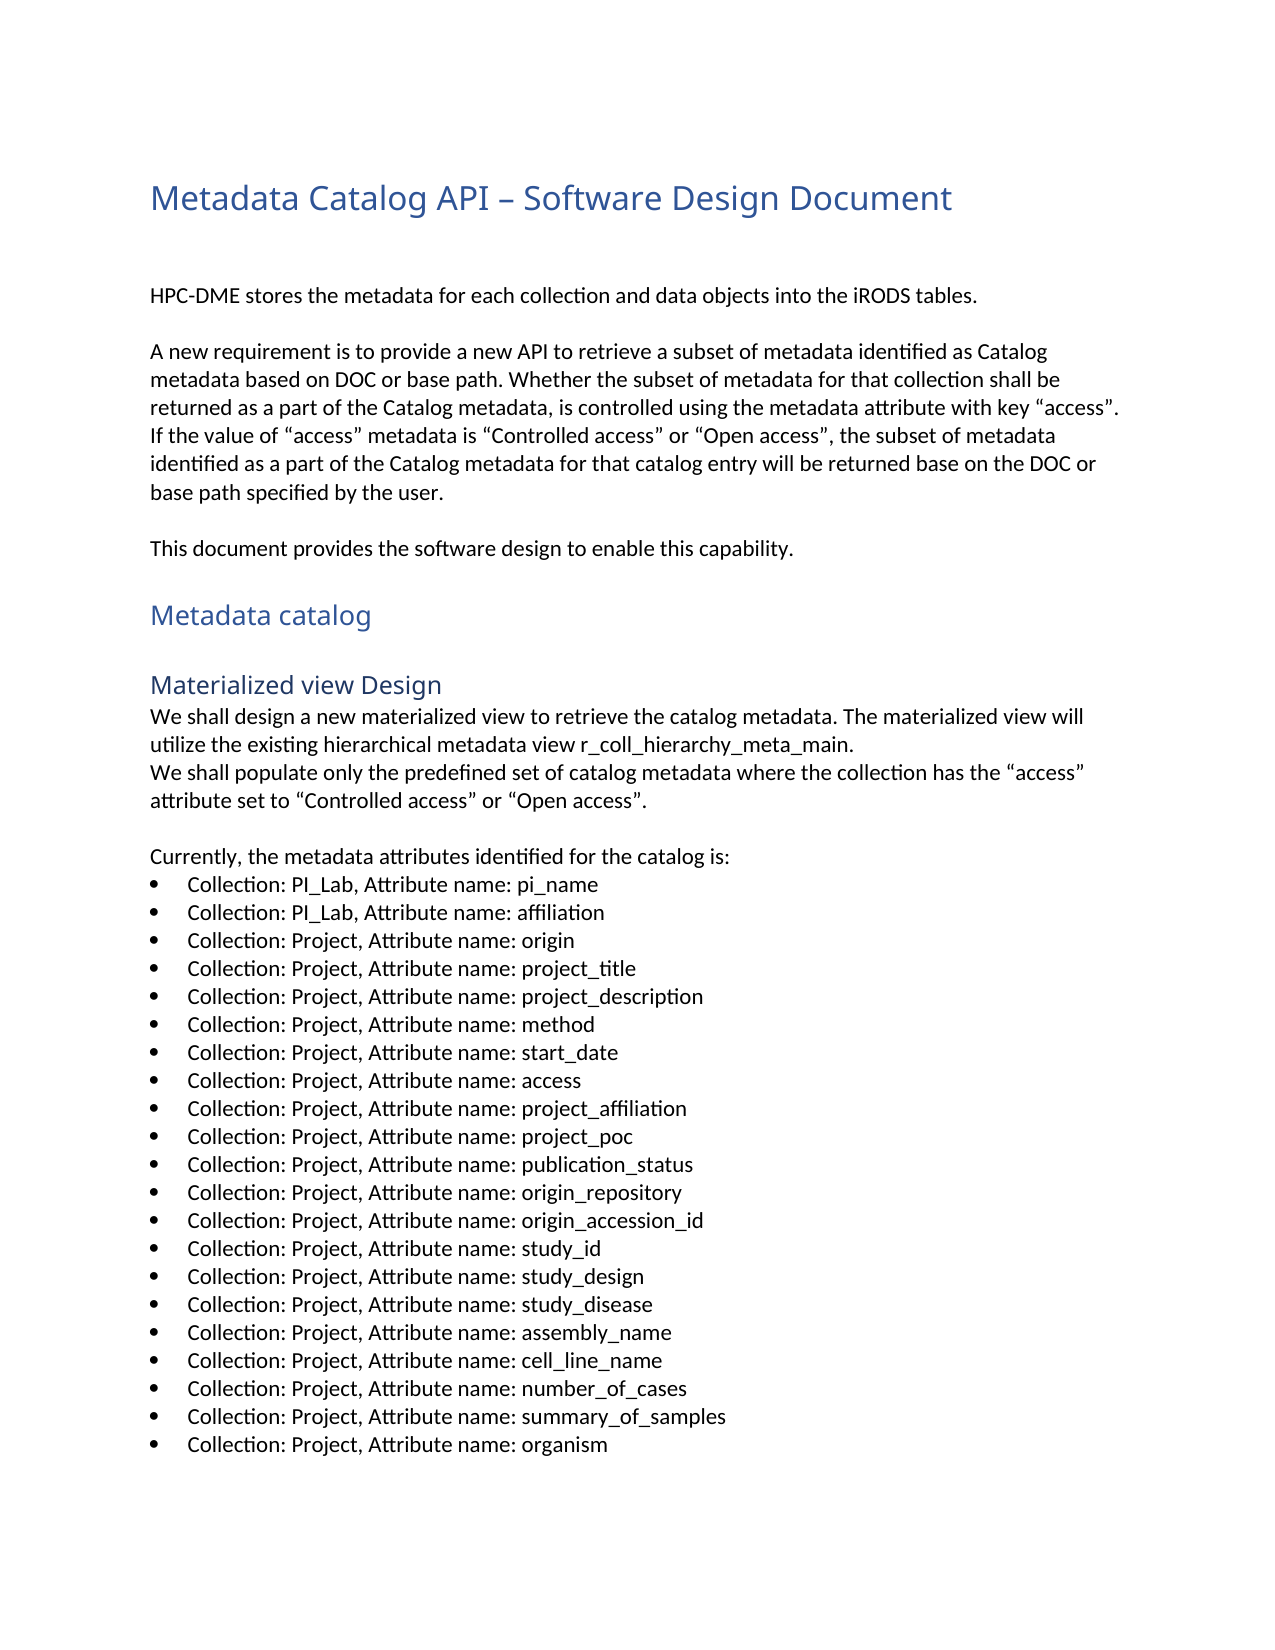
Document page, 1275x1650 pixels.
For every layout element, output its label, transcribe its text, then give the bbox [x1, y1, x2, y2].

list Collection: Project, Attribute name: assembly_name [150, 1318, 1125, 1346]
list Collection: Project, Attribute name: number_of_cases [150, 1374, 1125, 1402]
list Collection: PI_Lab, Attribute name: affiliation [150, 898, 1125, 926]
list Collection: Project, Attribute name: origin_accession_id [150, 1206, 1125, 1234]
list Collection: Project, Attribute name: organism [150, 1431, 1125, 1458]
text This document provides the software design to enable this capability. [150, 534, 1125, 562]
text We shall design a new materialized view to retrieve the catalog metadata. The materialized view will utilize the existing hierarchical metadata view r_coll_hierarchy_meta_main. [150, 702, 1125, 758]
text HPC-DME stores the metadata for each collection and data objects into the iRODS tables. [150, 281, 1125, 309]
list Collection: Project, Attribute name: project_description [150, 982, 1125, 1010]
list Collection: Project, Attribute name: project_title [150, 954, 1125, 982]
list Collection: Project, Attribute name: study_disease [150, 1290, 1125, 1318]
list Collection: Project, Attribute name: start_date [150, 1038, 1125, 1066]
list Collection: Project, Attribute name: access [150, 1066, 1125, 1094]
list Collection: Project, Attribute name: study_design [150, 1262, 1125, 1290]
subtitle Metadata Catalog API – Software Design Document [150, 175, 1125, 220]
list Collection: Project, Attribute name: origin_repository [150, 1178, 1125, 1206]
subtitle Materialized view Design [150, 668, 1125, 702]
text We shall populate only the predefined set of catalog metadata where the collection has the “access” attribute set to “Controlled access” or “Open access”. [150, 758, 1125, 814]
list Collection: Project, Attribute name: study_id [150, 1234, 1125, 1262]
list Collection: Project, Attribute name: method [150, 1010, 1125, 1038]
list Collection: Project, Attribute name: publication_status [150, 1150, 1125, 1178]
list Collection: PI_Lab, Attribute name: pi_name [150, 870, 1125, 898]
text Currently, the metadata attributes identified for the catalog is: [150, 842, 1125, 870]
list Collection: Project, Attribute name: cell_line_name [150, 1346, 1125, 1374]
list Collection: Project, Attribute name: project_affiliation [150, 1094, 1125, 1122]
list Collection: Project, Attribute name: origin [150, 926, 1125, 954]
list Collection: Project, Attribute name: project_poc [150, 1122, 1125, 1150]
text A new requirement is to provide a new API to retrieve a subset of metadata identified as Catalog metadata based on DOC or base path. Whether the subset of metadata for that collection shall be returned as a part of the Catalog metadata, is controlled using the metadata attribute with key “access”. If the value of “access” metadata is “Controlled access” or “Open access”, the subset of metadata identified as a part of the Catalog metadata for that catalog entry will be returned base on the DOC or base path specified by the user. [150, 337, 1125, 506]
subtitle Metadata catalog [150, 596, 1125, 633]
list Collection: Project, Attribute name: summary_of_samples [150, 1402, 1125, 1431]
